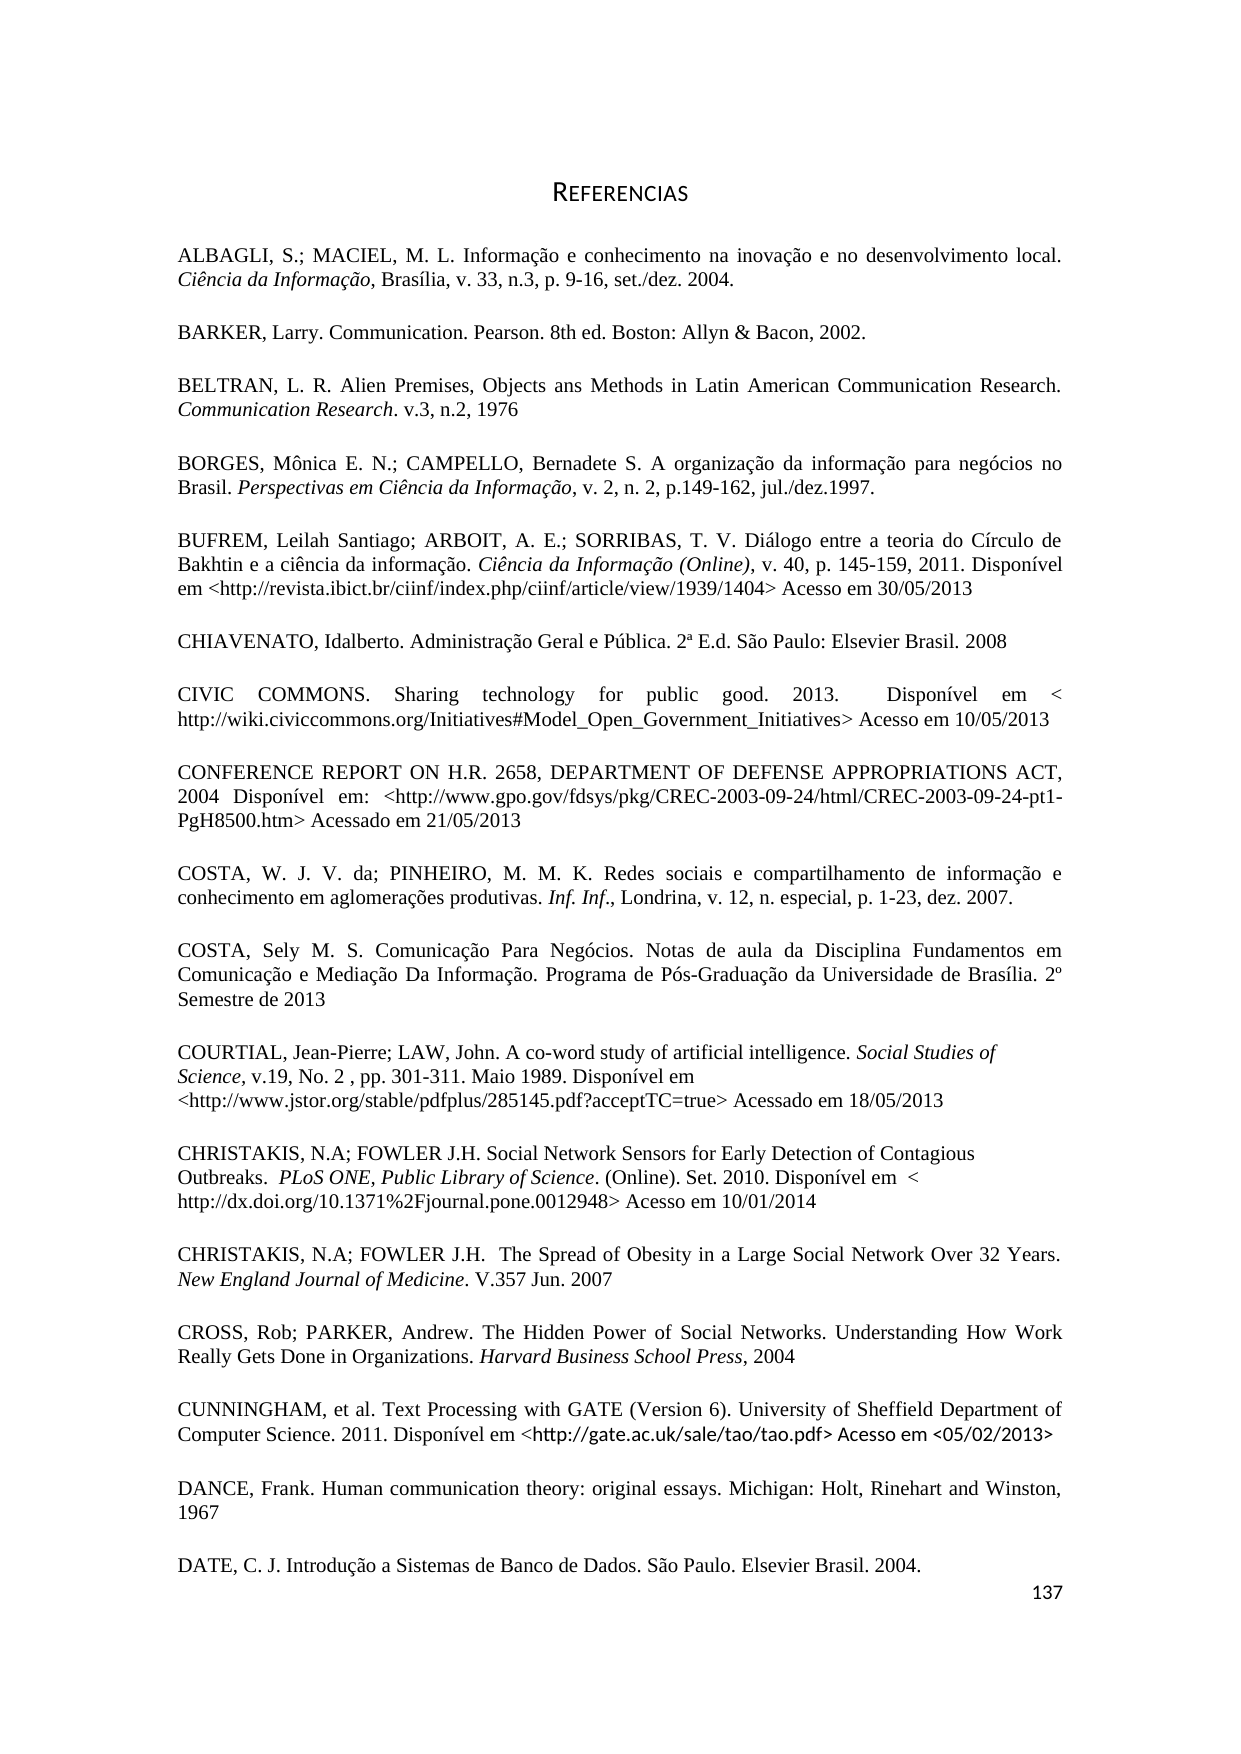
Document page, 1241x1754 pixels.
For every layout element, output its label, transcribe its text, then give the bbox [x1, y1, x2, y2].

text CIVIC COMMONS. Sharing technology for public good. 2013. Disponível em < http://wiki.civiccommons.org/Initiatives#Model_Open_Government_Initiatives> Acesso em 10/05/2013 [177, 682, 1063, 731]
subtitle Referencias [177, 173, 1063, 208]
text CHIAVENATO, Idalberto. Administração Geral e Pública. 2ª E.d. São Paulo: Elsevier Brasil. 2008 [177, 629, 1063, 653]
text BELTRAN, L. R. Alien Premises, Objects ans Methods in Latin American Communication Research. Communication Research. v.3, n.2, 1976 [177, 373, 1063, 421]
text DANCE, Frank. Human communication theory: original essays. Michigan: Holt, Rinehart and Winston, 1967 [177, 1476, 1063, 1524]
text BORGES, Mônica E. N.; CAMPELLO, Bernadete S. A organização da informação para negócios no Brasil. Perspectivas em Ciência da Informação, v. 2, n. 2, p.149-162, jul./dez.1997. [177, 451, 1063, 499]
text BARKER, Larry. Communication. Pearson. 8th ed. Boston: Allyn & Bacon, 2002. [177, 320, 1063, 344]
text CONFERENCE REPORT ON H.R. 2658, DEPARTMENT OF DEFENSE APPROPRIATIONS ACT, 2004 Disponível em: <http://www.gpo.gov/fdsys/pkg/CREC-2003-09-24/html/CREC-2003-09-24-pt1-PgH8500.htm> Acessado em 21/05/2013 [177, 760, 1063, 832]
text CHRISTAKIS, N.A; FOWLER J.H. Social Network Sensors for Early Detection of Contagious Outbreaks. PLoS ONE, Public Library of Science. (Online). Set. 2010. Disponível em < http://dx.doi.org/10.1371%2Fjournal.pone.0012948> Acesso em 10/01/2014 [177, 1141, 1063, 1213]
text CROSS, Rob; PARKER, Andrew. The Hidden Power of Social Networks. Understanding How Work Really Gets Done in Organizations. Harvard Business School Press, 2004 [177, 1320, 1063, 1368]
text BUFREM, Leilah Santiago; ARBOIT, A. E.; SORRIBAS, T. V. Diálogo entre a teoria do Círculo de Bakhtin e a ciência da informação. Ciência da Informação (Online), v. 40, p. 145-159, 2011. Disponível em <http://revista.ibict.br/ciinf/index.php/ciinf/article/view/1939/1404> Acesso em 30/05/2013 [177, 528, 1063, 600]
text CHRISTAKIS, N.A; FOWLER J.H. The Spread of Obesity in a Large Social Network Over 32 Years. New England Journal of Medicine. V.357 Jun. 2007 [177, 1242, 1063, 1291]
text COSTA, W. J. V. da; PINHEIRO, M. M. K. Redes sociais e compartilhamento de informação e conhecimento em aglomerações produtivas. Inf. Inf., Londrina, v. 12, n. especial, p. 1-23, dez. 2007. [177, 861, 1063, 909]
text CUNNINGHAM, et al. Text Processing with GATE (Version 6). University of Sheffield Department of Computer Science. 2011. Disponível em <http://gate.ac.uk/sale/tao/tao.pdf> Acesso em <05/02/2013> [177, 1397, 1063, 1446]
text ALBAGLI, S.; MACIEL, M. L. Informação e conhecimento na inovação e no desenvolvimento local. Ciência da Informação, Brasília, v. 33, n.3, p. 9-16, set./dez. 2004. [177, 243, 1063, 291]
text DATE, C. J. Introdução a Sistemas de Banco de Dados. São Paulo. Elsevier Brasil. 2004. [177, 1553, 1063, 1577]
text COSTA, Sely M. S. Comunicação Para Negócios. Notas de aula da Disciplina Fundamentos em Comunicação e Mediação Da Informação. Programa de Pós-Graduação da Universidade de Brasília. 2º Semestre de 2013 [177, 938, 1063, 1011]
text COURTIAL, Jean-Pierre; LAW, John. A co-word study of artificial intelligence. Social Studies of Science, v.19, No. 2 , pp. 301-311. Maio 1989. Disponível em <http://www.jstor.org/stable/pdfplus/285145.pdf?acceptTC=true> Acessado em 18/05/2013 [177, 1040, 1063, 1112]
